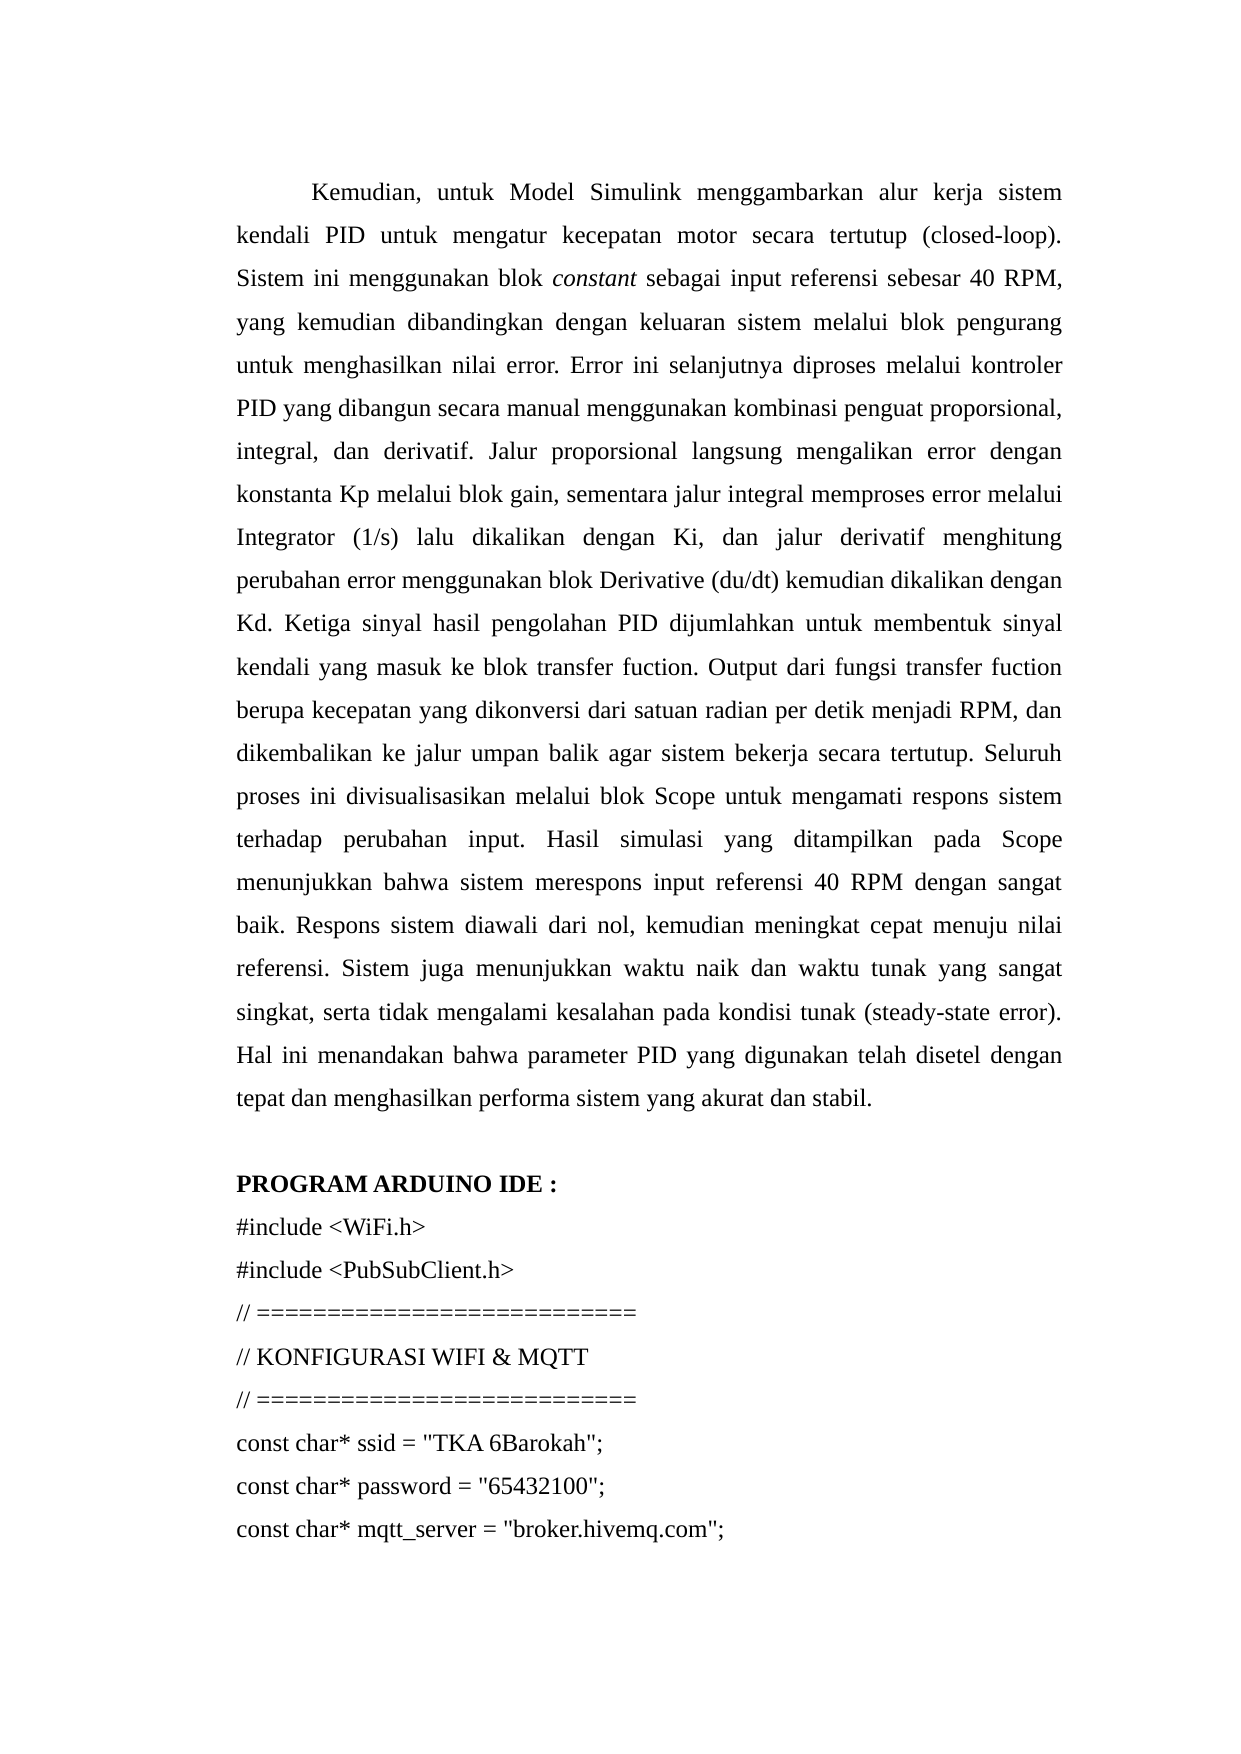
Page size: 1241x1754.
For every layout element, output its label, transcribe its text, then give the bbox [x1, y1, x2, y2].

text const char* mqtt_server = "broker.hivemq.com"; [236, 1514, 1063, 1543]
text // KONFIGURASI WIFI & MQTT [236, 1342, 1063, 1370]
text #include <WiFi.h> [236, 1212, 1063, 1241]
text Kemudian, untuk Model Simulink menggambarkan alur kerja sistem kendali PID untuk mengatur kecepatan motor secara tertutup (closed-loop). Sistem ini menggunakan blok constant sebagai input referensi sebesar 40 RPM, yang kemudian dibandingkan dengan keluaran sistem melalui blok pengurang untuk menghasilkan nilai error. Error ini selanjutnya diproses melalui kontroler PID yang dibangun secara manual menggunakan kombinasi penguat proporsional, integral, dan derivatif. Jalur proporsional langsung mengalikan error dengan konstanta Kp melalui blok gain, sementara jalur integral memproses error melalui Integrator (1/s) lalu dikalikan dengan Ki, dan jalur derivatif menghitung perubahan error menggunakan blok Derivative (du/dt) kemudian dikalikan dengan Kd. Ketiga sinyal hasil pengolahan PID dijumlahkan untuk membentuk sinyal kendali yang masuk ke blok transfer fuction. Output dari fungsi transfer fuction berupa kecepatan yang dikonversi dari satuan radian per detik menjadi RPM, dan dikembalikan ke jalur umpan balik agar sistem bekerja secara tertutup. Seluruh proses ini divisualisasikan melalui blok Scope untuk mengamati respons sistem terhadap perubahan input. Hasil simulasi yang ditampilkan pada Scope menunjukkan bahwa sistem merespons input referensi 40 RPM dengan sangat baik. Respons sistem diawali dari nol, kemudian meningkat cepat menuju nilai referensi. Sistem juga menunjukkan waktu naik dan waktu tunak yang sangat singkat, serta tidak mengalami kesalahan pada kondisi tunak (steady-state error). Hal ini menandakan bahwa parameter PID yang digunakan telah disetel dengan tepat dan menghasilkan performa sistem yang akurat dan stabil. [236, 177, 1063, 1112]
text const char* ssid = "TKA 6Barokah"; [236, 1428, 1063, 1457]
text // =========================== [236, 1385, 1063, 1413]
text const char* password = "65432100"; [236, 1471, 1063, 1500]
text #include <PubSubClient.h> [236, 1255, 1063, 1284]
text PROGRAM ARDUINO IDE : [236, 1169, 1063, 1198]
text // =========================== [236, 1298, 1063, 1327]
